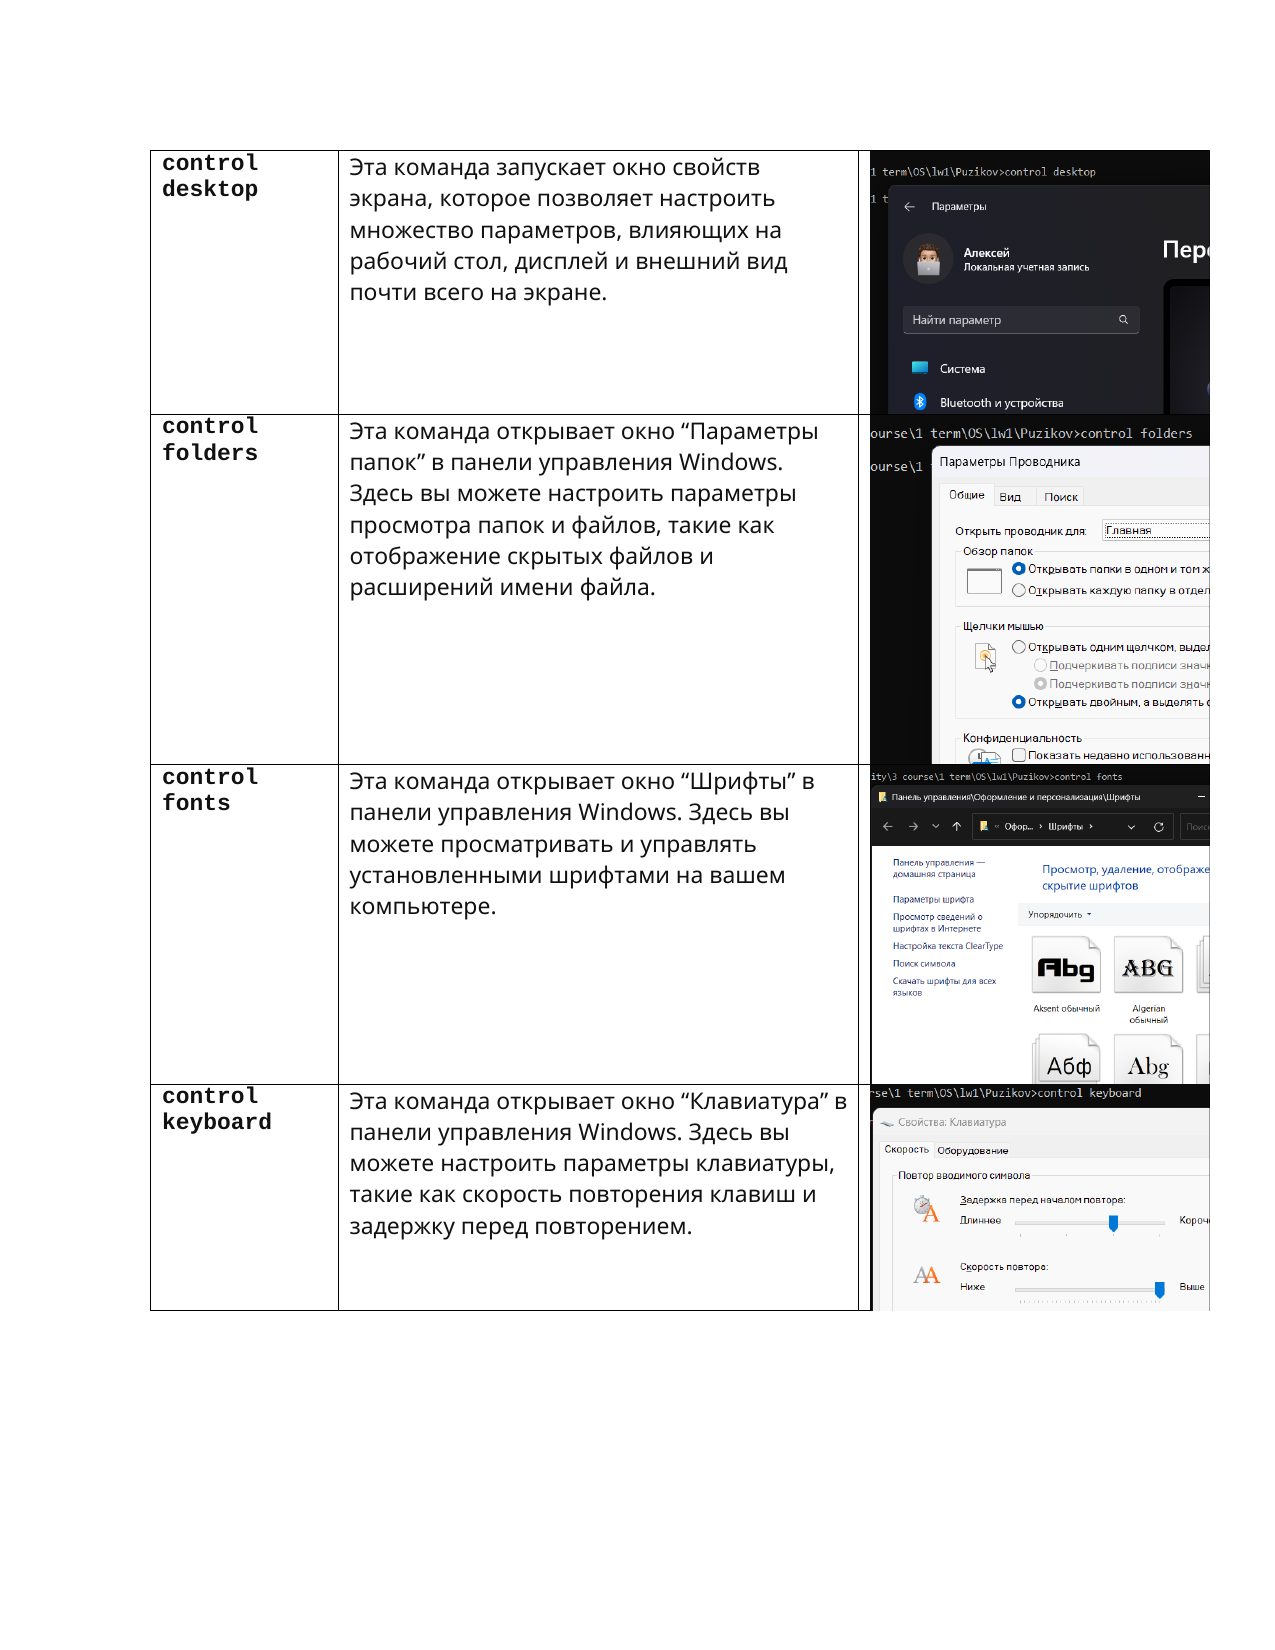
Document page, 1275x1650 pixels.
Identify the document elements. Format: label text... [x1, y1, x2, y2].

table_cell Эта команда открывает окно “Шрифты” в панели управления Windows. Здесь вы можете просматривать и управлять установленными шрифтами на вашем компьютере. [339, 765, 858, 1083]
table_cell Эта команда запускает окно свойств экрана, которое позволяет настроить множество параметров, влияющих на рабочий стол, дисплей и внешний вид почти всего на экране. [339, 151, 858, 414]
picture [870, 765, 1210, 1311]
table_cell [859, 415, 870, 764]
picture [870, 415, 1210, 764]
table_cell Эта команда открывает окно “Клавиатура” в панели управления Windows. Здесь вы можете настроить параметры клавиатуры, такие как скорость повторения клавиш и задержку перед повторением. [339, 1085, 858, 1310]
picture [870, 151, 1210, 414]
table_cell control desktop [151, 151, 338, 414]
table_cell control folders [151, 415, 338, 764]
table_cell [859, 151, 870, 414]
table_cell [859, 1085, 870, 1310]
table_cell Эта команда открывает окно “Параметры папок” в панели управления Windows. Здесь вы можете настроить параметры просмотра папок и файлов, такие как отображение скрытых файлов и расширений имени файла. [339, 415, 858, 764]
table_cell [859, 765, 870, 1083]
table_cell control fonts [151, 765, 338, 1083]
table_cell control keyboard [151, 1085, 338, 1310]
